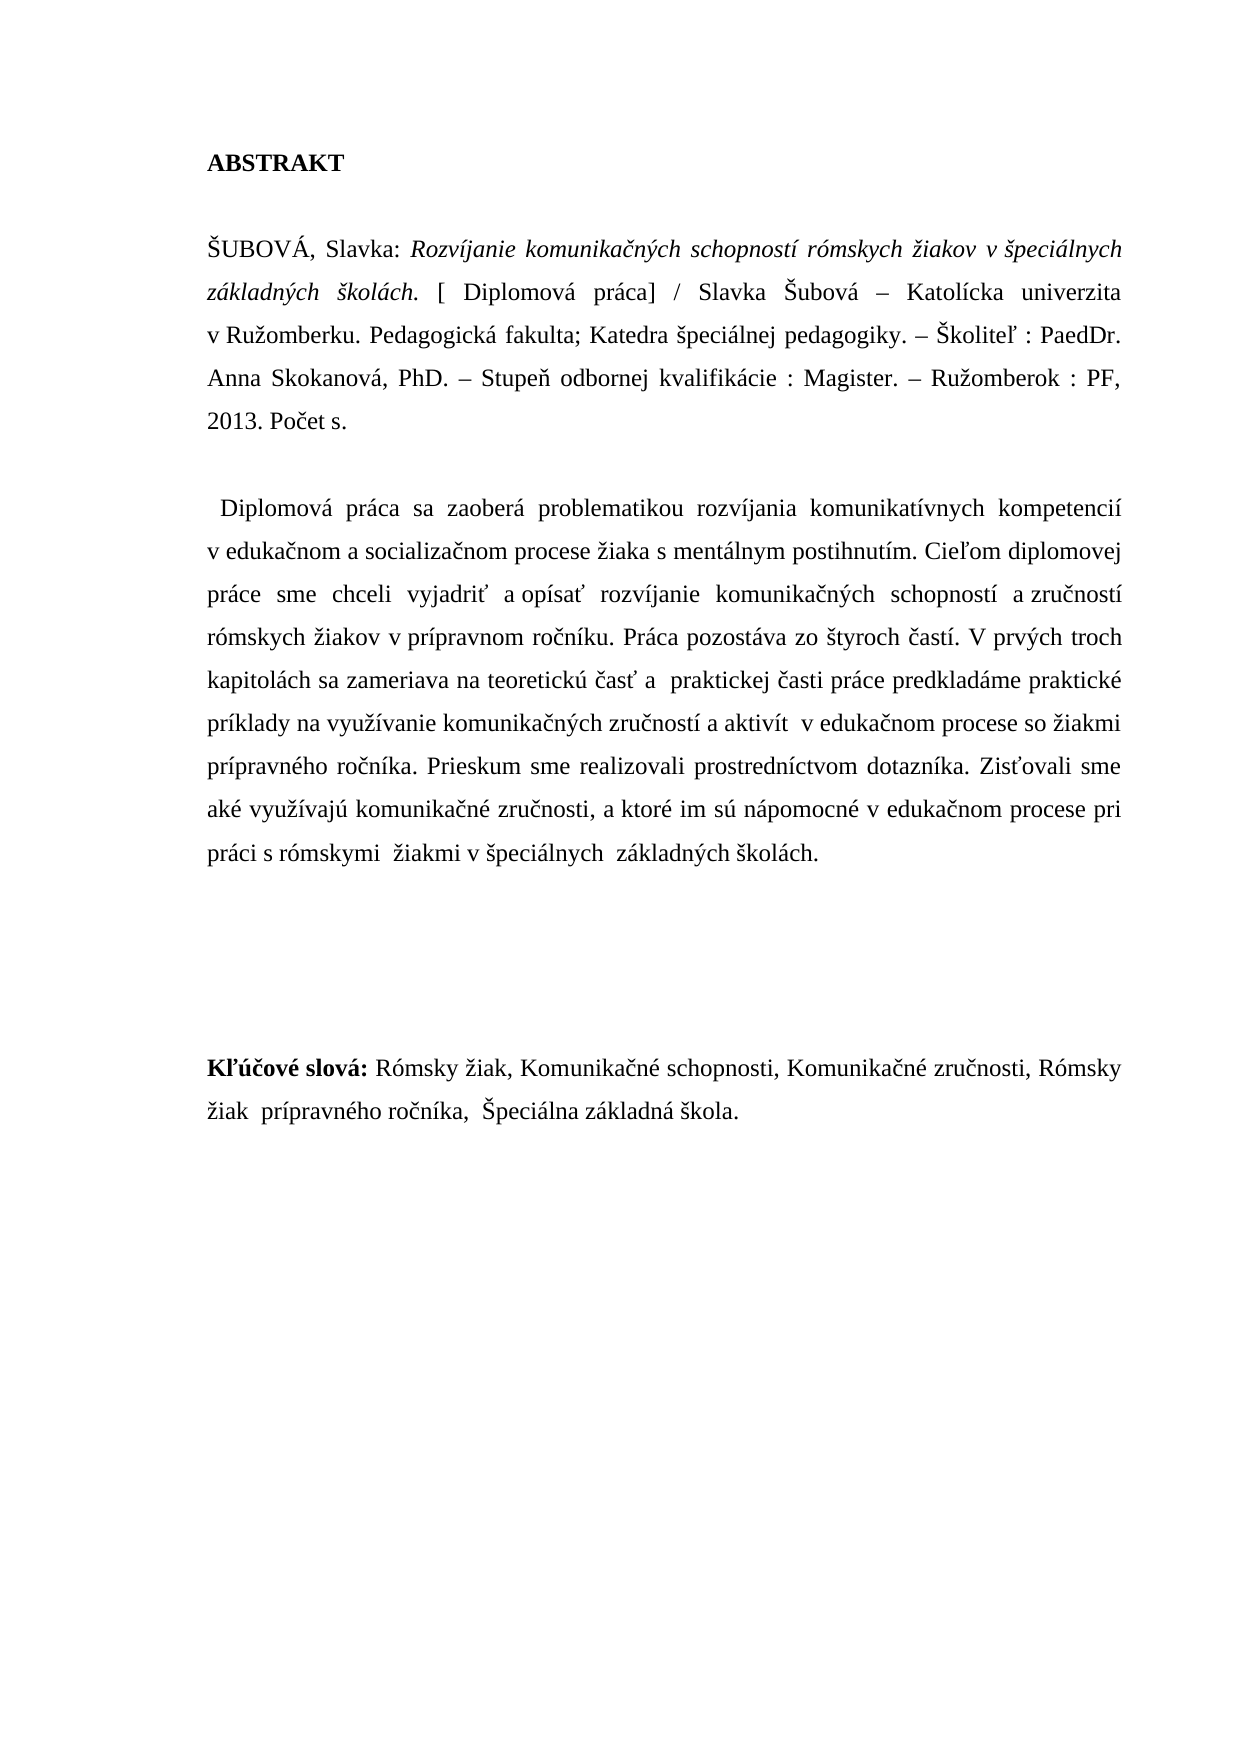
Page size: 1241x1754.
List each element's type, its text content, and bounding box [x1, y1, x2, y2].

text Kľúčové slová: Rómsky žiak, Komunikačné schopnosti, Komunikačné zručnosti, Rómsky žiak prípravného ročníka, Špeciálna základná škola. [207, 1053, 1122, 1125]
text ŠUBOVÁ, Slavka: Rozvíjanie komunikačných schopností rómskych žiakov v špeciálnych základných školách. [ Diplomová práca] / Slavka Šubová – Katolícka univerzita v Ružomberku. Pedagogická fakulta; Katedra špeciálnej pedagogiky. – Školiteľ : PaedDr. Anna Skokanová, PhD. – Stupeň odbornej kvalifikácie : Magister. – Ružomberok : PF, 2013. Počet s. [207, 234, 1122, 435]
text ABSTRAKT [207, 148, 1122, 176]
text Diplomová práca sa zaoberá problematikou rozvíjania komunikatívnych kompetencií v edukačnom a socializačnom procese žiaka s mentálnym postihnutím. Cieľom diplomovej práce sme chceli vyjadriť a opísať rozvíjanie komunikačných schopností a zručností rómskych žiakov v prípravnom ročníku. Práca pozostáva zo štyroch častí. V prvých troch kapitolách sa zameriava na teoretickú časť a praktickej časti práce predkladáme praktické príklady na využívanie komunikačných zručností a aktivít v edukačnom procese so žiakmi prípravného ročníka. Prieskum sme realizovali prostredníctvom dotazníka. Zisťovali sme aké využívajú komunikačné zručnosti, a ktoré im sú nápomocné v edukačnom procese pri práci s rómskymi žiakmi v špeciálnych základných školách. [207, 493, 1122, 866]
